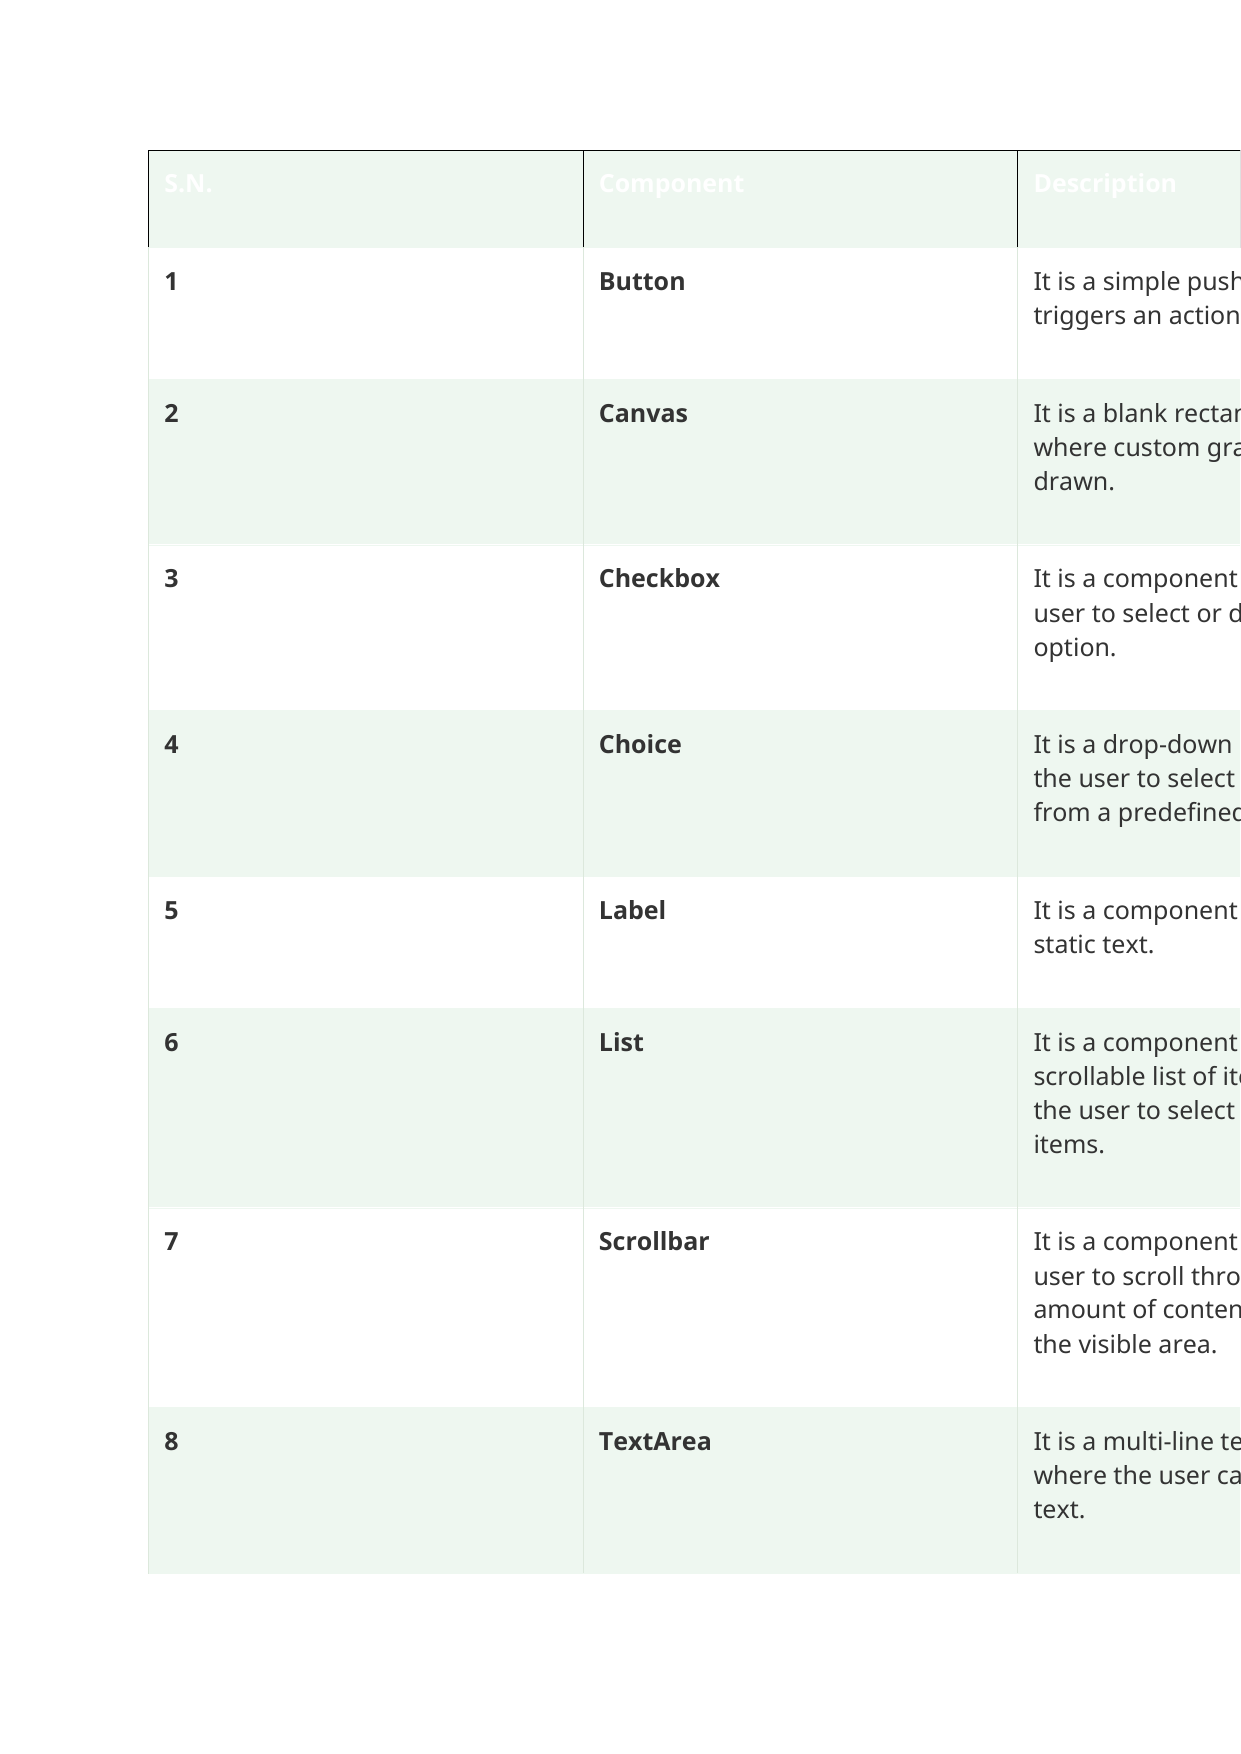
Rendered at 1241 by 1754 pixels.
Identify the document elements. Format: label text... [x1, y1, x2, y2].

table_cell 1 [149, 248, 583, 379]
table_cell It is a drop-down list that allows the user to select a single item from a predefined set of options. [1018, 711, 1240, 876]
table_cell It is a blank rectangular area where custom graphics can be drawn. [1018, 380, 1240, 544]
table_cell 4 [149, 711, 583, 876]
table_cell 2 [149, 380, 583, 544]
table_header S.N. [149, 151, 583, 247]
table_cell 6 [149, 1009, 583, 1207]
table_cell Checkbox [584, 546, 1017, 710]
table_cell It is a component that displays static text. [1018, 877, 1240, 1008]
table_cell It is a component that displays a scrollable list of items, allowing the user to select one or more items. [1018, 1009, 1240, 1207]
table_header Component [584, 151, 1017, 247]
table_cell It is a multi-line text input area where the user can enter and edit text. [1018, 1408, 1240, 1573]
table_cell Scrollbar [584, 1209, 1017, 1407]
table_cell TextArea [584, 1408, 1017, 1573]
table_cell 5 [149, 877, 583, 1008]
table_header Description [1018, 151, 1240, 247]
table_cell It is a simple push button that triggers an action when clicked. [1018, 248, 1240, 379]
table_cell Label [584, 877, 1017, 1008]
table_cell 3 [149, 546, 583, 710]
table_cell List [584, 1009, 1017, 1207]
table_cell It is a component that allows the user to scroll through a large amount of content that exceeds the visible area. [1018, 1209, 1240, 1407]
table_cell Button [584, 248, 1017, 379]
table_cell Choice [584, 711, 1017, 876]
table_cell Canvas [584, 380, 1017, 544]
table_cell 8 [149, 1408, 583, 1573]
table_cell 7 [149, 1209, 583, 1407]
table_cell It is a component that allows the user to select or deselect an option. [1018, 546, 1240, 710]
